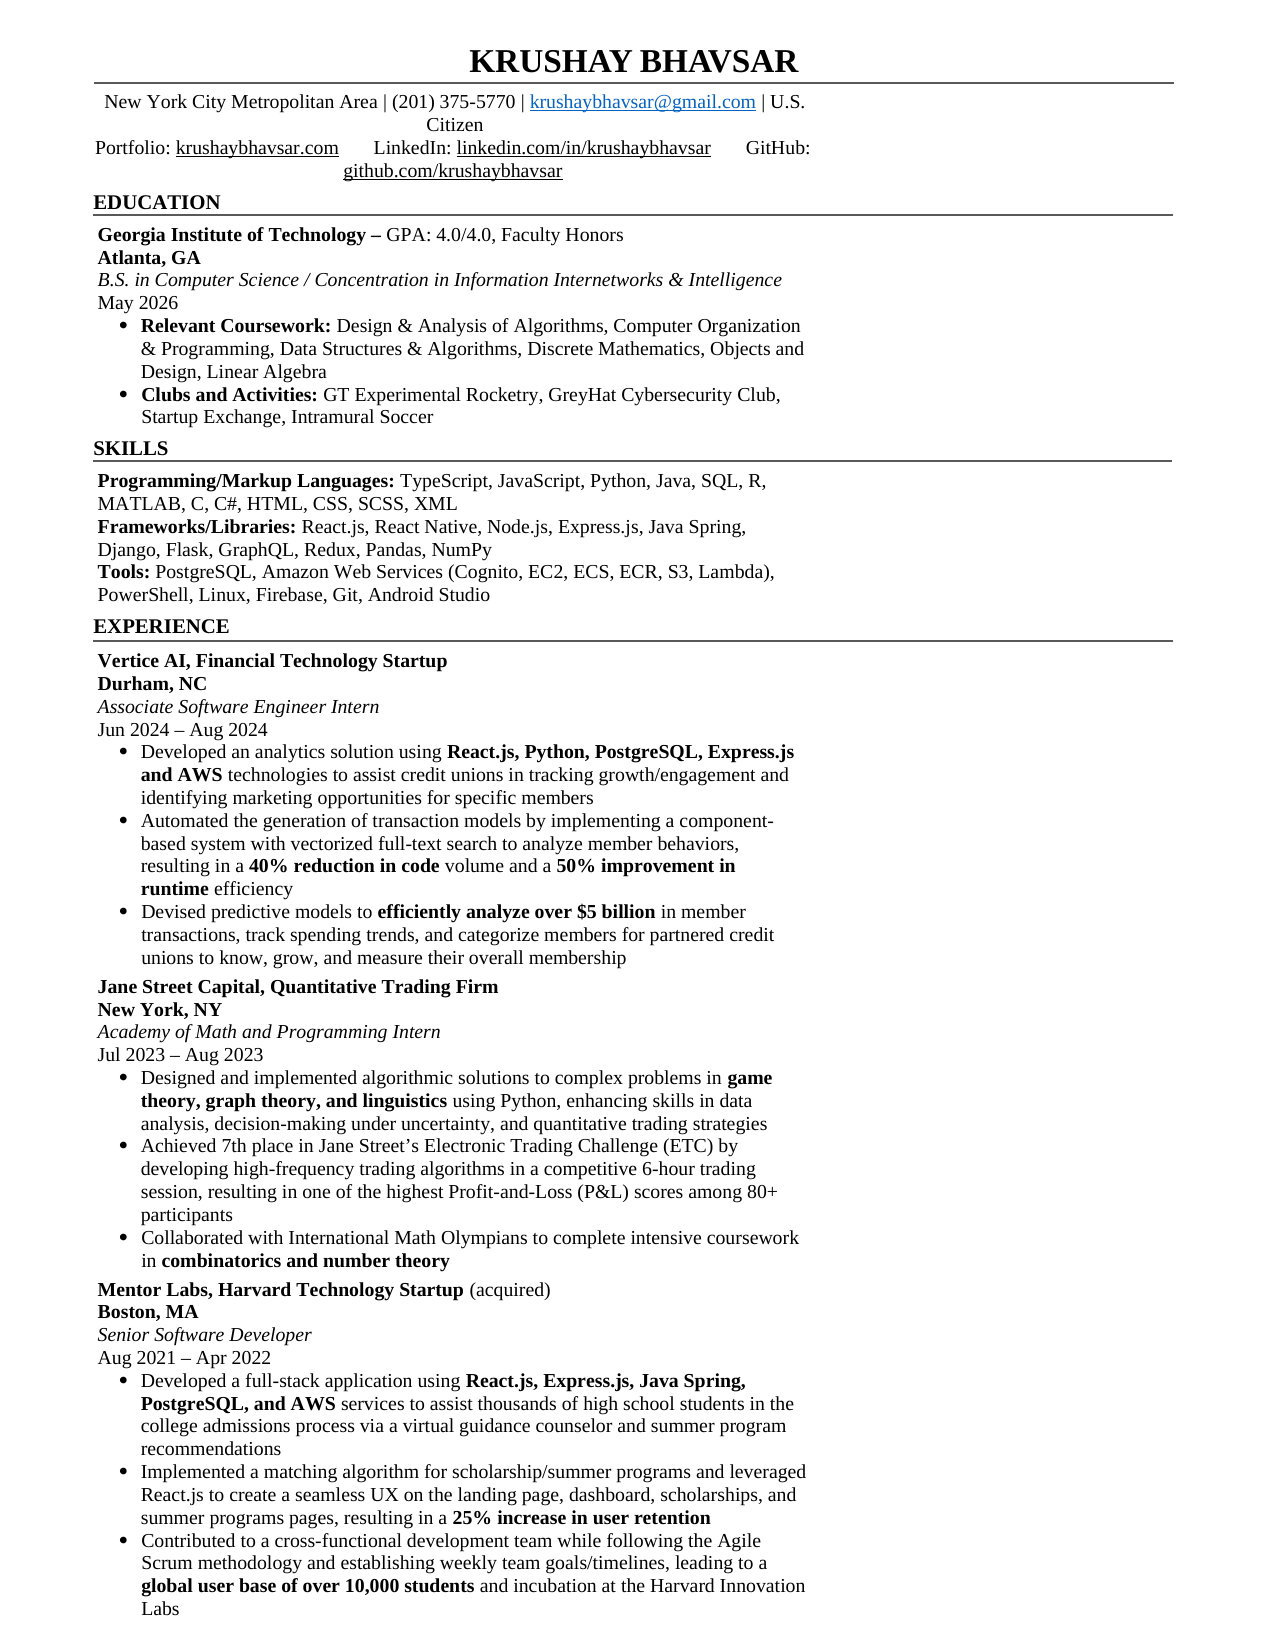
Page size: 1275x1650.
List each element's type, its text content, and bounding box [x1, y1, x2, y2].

table_header Georgia Institute of Technology – GPA: 4.0/4.0, Faculty Honors Atlanta, GA B.S. in Computer Science / Concentration in Information Internetworks & Intelligence May 2026 Relevant Coursework: Design & Analysis of Algorithms, Computer Organization & Programming, Data Structures & Algorithms, Discrete Mathematics, Objects and Design, Linear Algebra Clubs and Activities: GT Experimental Rocketry, GreyHat Cybersecurity Club, Startup Exchange, Intramural Soccer [0, 215, 872, 432]
subtitle EDUCATION [93, 192, 1173, 214]
table_header Vertice AI, Financial Technology Startup Durham, NC Associate Software Engineer Intern Jun 2024 – Aug 2024 Developed an analytics solution using React.js, Python, PostgreSQL, Express.js and AWS technologies to assist credit unions in tracking growth/engagement and identifying marketing opportunities for specific members Automated the generation of transaction models by implementing a component-based system with vectorized full-text search to analyze member behaviors, resulting in a 40% reduction in code volume and a 50% improvement in runtime efficiency Devised predictive models to efficiently analyze over $5 billion in member transactions, track spending trends, and categorize members for partnered credit unions to know, grow, and measure their overall membership Jane Street Capital, Quantitative Trading Firm New York, NY Academy of Math and Programming Intern Jul 2023 – Aug 2023 Designed and implemented algorithmic solutions to complex problems in game theory, graph theory, and linguistics using Python, enhancing skills in data analysis, decision-making under uncertainty, and quantitative trading strategies Achieved 7th place in Jane Street’s Electronic Trading Challenge (ETC) by developing high-frequency trading algorithms in a competitive 6-hour trading session, resulting in one of the highest Profit-and-Loss (P&L) scores among 80+ participants Collaborated with International Math Olympians to complete intensive coursework in combinatorics and number theory Mentor Labs, Harvard Technology Startup (acquired) Boston, MA Senior Software Developer Aug 2021 – Apr 2022 Developed a full-stack application using React.js, Express.js, Java Spring, PostgreSQL, and AWS services to assist thousands of high school students in the college admissions process via a virtual guidance counselor and summer program recommendations Implemented a matching algorithm for scholarship/summer programs and leveraged React.js to create a seamless UX on the landing page, dashboard, scholarships, and summer programs pages, resulting in a 25% increase in user retention Contributed to a cross-functional development team while following the Agile Scrum methodology and establishing weekly team goals/timelines, leading to a global user base of over 10,000 students and incubation at the Harvard Innovation Labs [0, 642, 872, 1624]
table_header Programming/Markup Languages: TypeScript, JavaScript, Python, Java, SQL, R, MATLAB, C, C#, HTML, CSS, SCSS, XML Frameworks/Libraries: React.js, React Native, Node.js, Express.js, Java Spring, Django, Flask, GraphQL, Redux, Pandas, NumPy Tools: PostgreSQL, Amazon Web Services (Cognito, EC2, ECS, ECR, S3, Lambda), PowerShell, Linux, Firebase, Git, Android Studio [0, 462, 872, 610]
subtitle SKILLS [93, 438, 1172, 460]
title Krushay Bhavsar [94, 47, 1174, 82]
subtitle EXPERIENCE [93, 616, 1173, 640]
table_header New York City Metropolitan Area | (201) 375-5770 | krushaybhavsar@gmail.com | U.S. Citizen Portfolio: krushaybhavsar.com LinkedIn: linkedin.com/in/krushaybhavsar GitHub: github.com/krushaybhavsar [0, 83, 872, 186]
